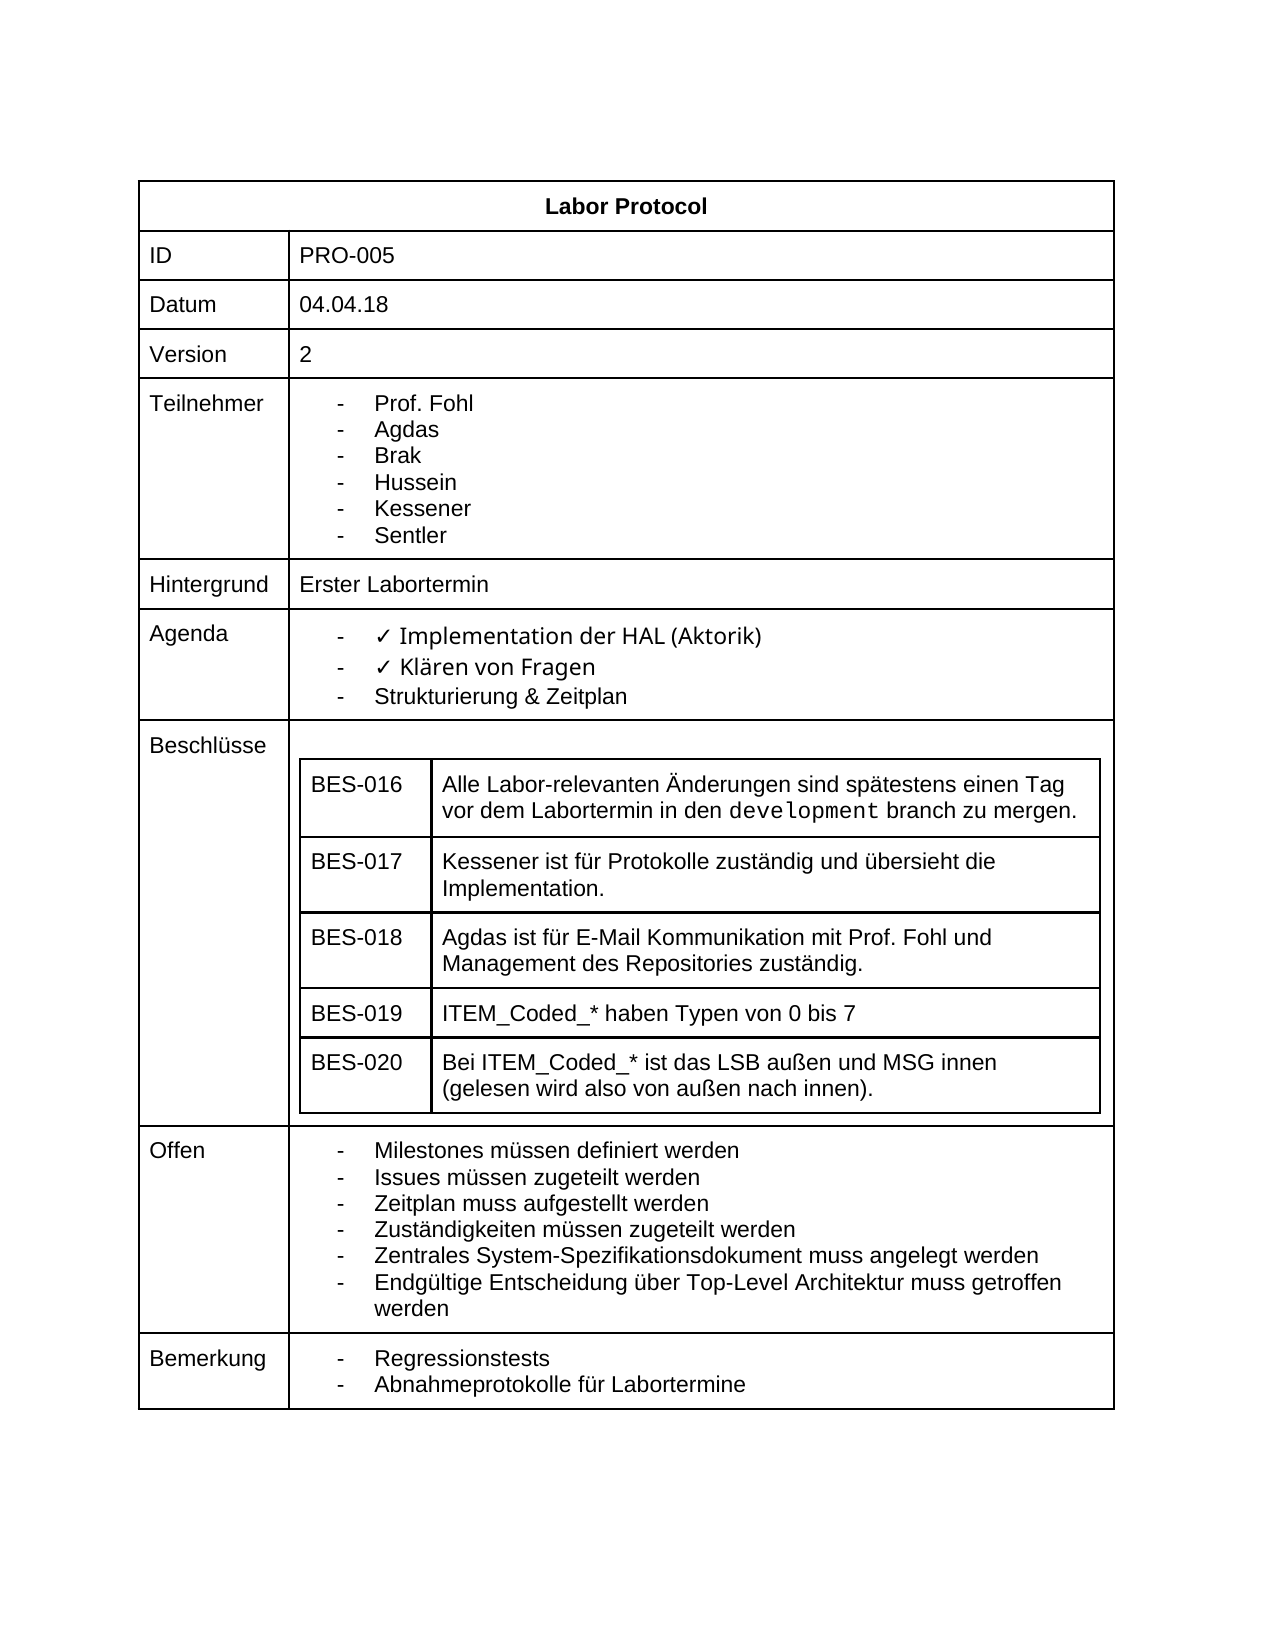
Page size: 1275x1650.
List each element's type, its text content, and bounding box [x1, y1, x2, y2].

table_cell Erster Labortermin [290, 560, 1113, 608]
table_cell ✓ Implementation der HAL (Aktorik) ✓ Klären von Fragen Strukturierung & Zeitplan [290, 610, 1113, 719]
table_cell Prof. Fohl Agdas Brak Hussein Kessener Sentler [290, 379, 1113, 558]
table_cell Beschlüsse [140, 721, 288, 1124]
table_cell Teilnehmer [140, 379, 288, 558]
table_cell Hintergrund [140, 560, 288, 608]
table_cell PRO-005 [290, 232, 1113, 279]
table_cell Regressionstests Abnahmeprotokolle für Labortermine [290, 1334, 1113, 1408]
table_cell Agenda [140, 610, 288, 719]
table_cell [290, 721, 1113, 1124]
table_cell ID [140, 232, 288, 279]
table_cell Milestones müssen definiert werden Issues müssen zugeteilt werden Zeitplan muss aufgestellt werden Zuständigkeiten müssen zugeteilt werden Zentrales System-Spezifikationsdokument muss angelegt werden Endgültige Entscheidung über Top-Level Architektur muss getroffen werden [290, 1127, 1113, 1332]
table_cell 04.04.18 [290, 281, 1113, 328]
table_cell Version [140, 330, 288, 377]
table_cell Datum [140, 281, 288, 328]
table_header Labor Protocol [140, 182, 1113, 229]
table_cell 2 [290, 330, 1113, 377]
table_cell Bemerkung [140, 1334, 288, 1408]
table_cell Offen [140, 1127, 288, 1332]
